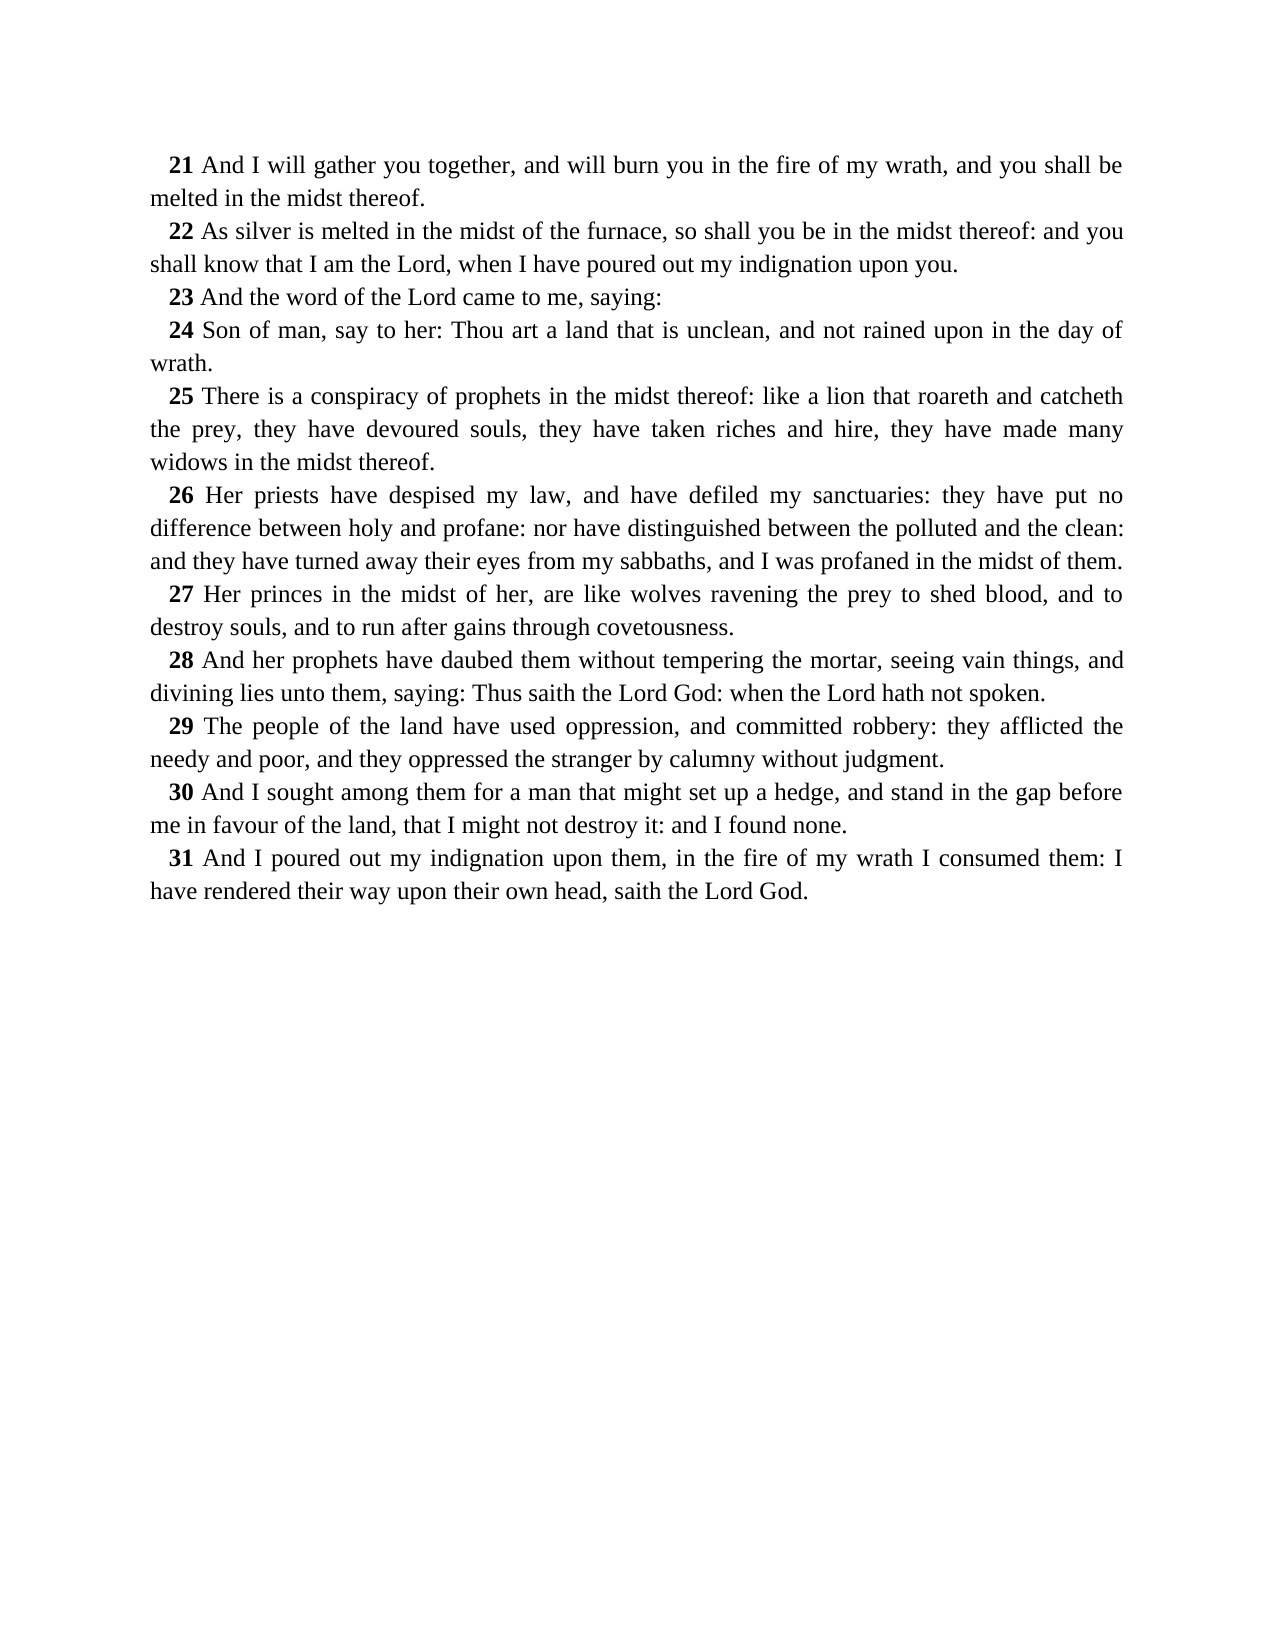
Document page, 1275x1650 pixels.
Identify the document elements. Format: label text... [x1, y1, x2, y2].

text 26 Her priests have despised my law, and have defiled my sanctuaries: they have put no difference between holy and profane: nor have distinguished between the polluted and the clean: and they have turned away their eyes from my sabbaths, and I was profaned in the midst of them. [150, 480, 1125, 575]
text 30 And I sought among them for a man that might set up a hedge, and stand in the gap before me in favour of the land, that I might not destroy it: and I found none. [150, 777, 1125, 839]
text 31 And I poured out my indignation upon them, in the fire of my wrath I consumed them: I have rendered their way upon their own head, saith the Lord God. [150, 843, 1125, 905]
text 28 And her prophets have daubed them without tempering the mortar, seeing vain things, and divining lies unto them, saying: Thus saith the Lord God: when the Lord hath not spoken. [150, 645, 1125, 707]
text 27 Her princes in the midst of her, are like wolves ravening the prey to shed blood, and to destroy souls, and to run after gains through covetousness. [150, 579, 1125, 641]
text 29 The people of the land have used oppression, and committed robbery: they afflicted the needy and poor, and they oppressed the stranger by calumny without judgment. [150, 711, 1125, 773]
text 22 As silver is melted in the midst of the furnace, so shall you be in the midst thereof: and you shall know that I am the Lord, when I have poured out my indignation upon you. [150, 216, 1125, 278]
text 21 And I will gather you together, and will burn you in the fire of my wrath, and you shall be melted in the midst thereof. [150, 150, 1125, 212]
text 23 And the word of the Lord came to me, saying: [150, 282, 1125, 311]
text 25 There is a conspiracy of prophets in the midst thereof: like a lion that roareth and catcheth the prey, they have devoured souls, they have taken riches and hire, they have made many widows in the midst thereof. [150, 381, 1125, 476]
text 24 Son of man, say to her: Thou art a land that is unclean, and not rained upon in the day of wrath. [150, 315, 1125, 377]
